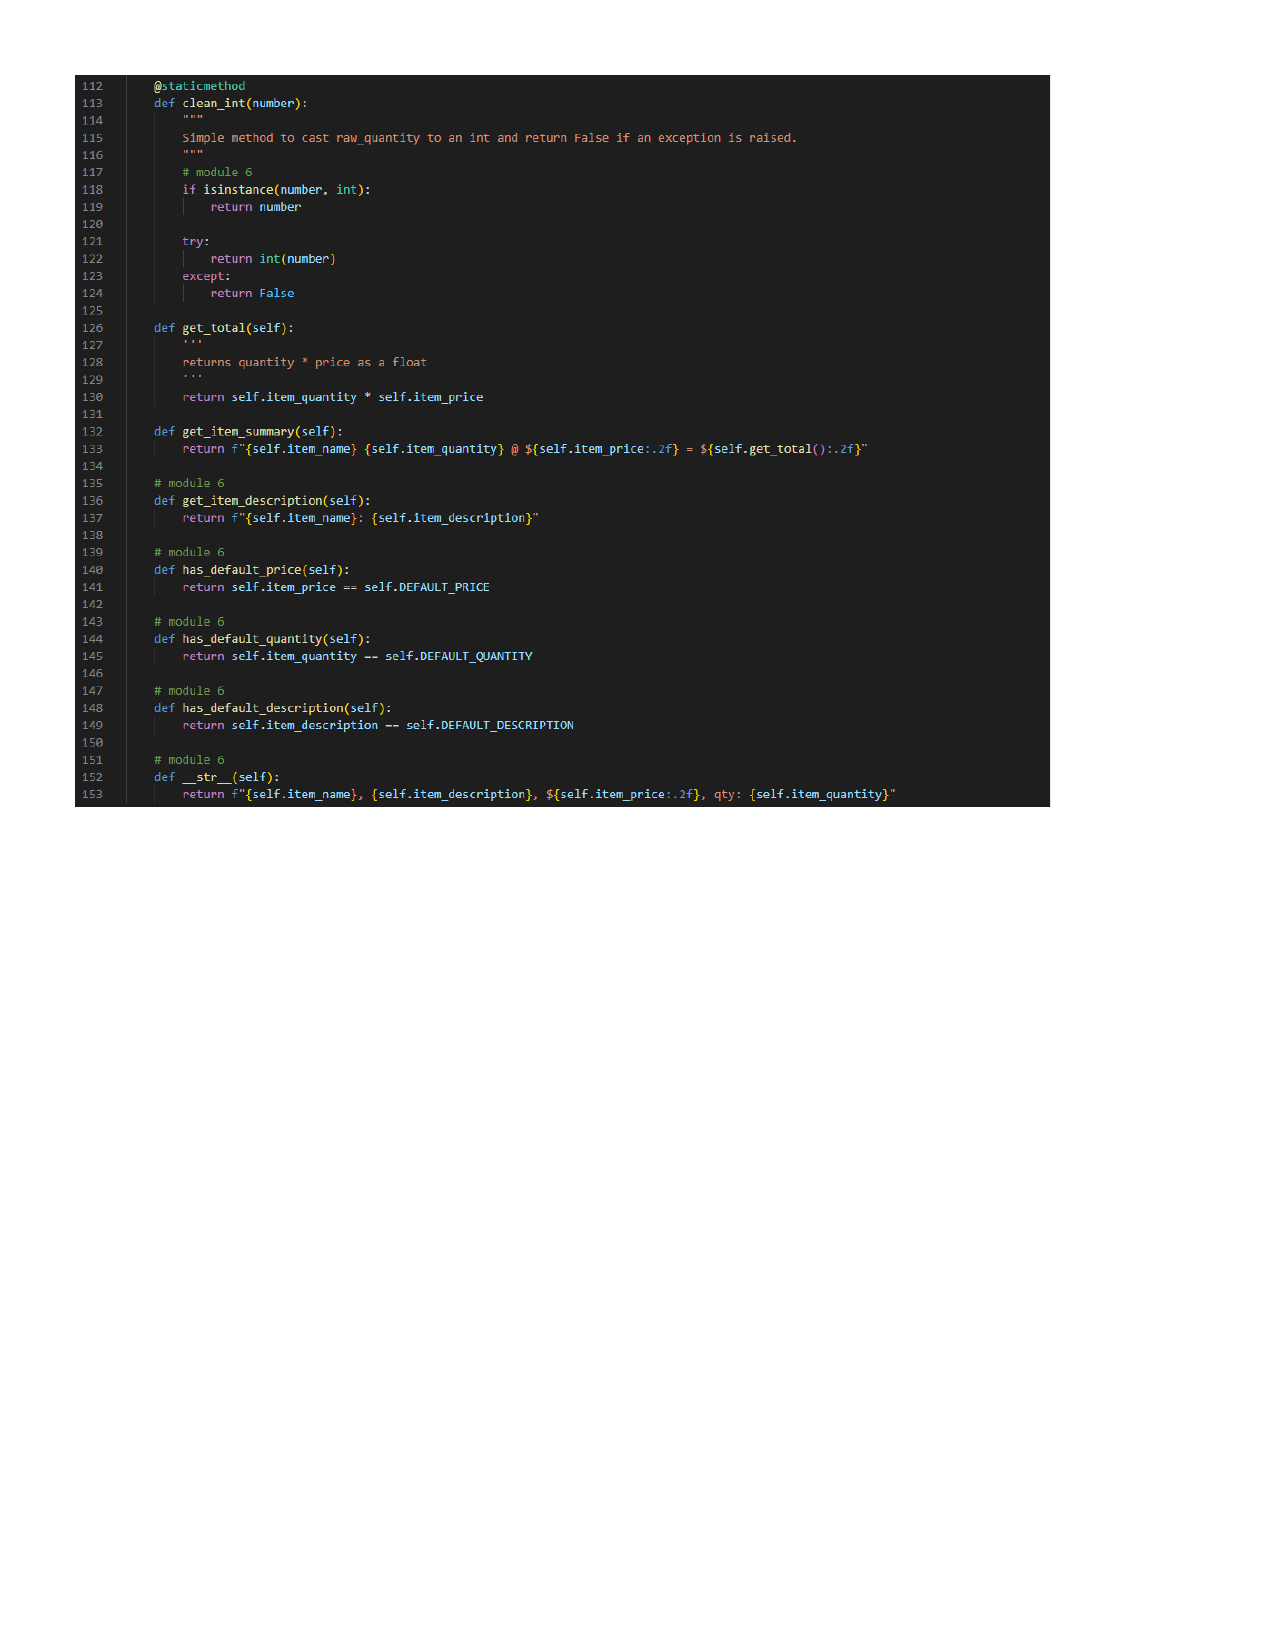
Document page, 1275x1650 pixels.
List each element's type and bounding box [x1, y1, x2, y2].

picture [75, 75, 1050, 807]
